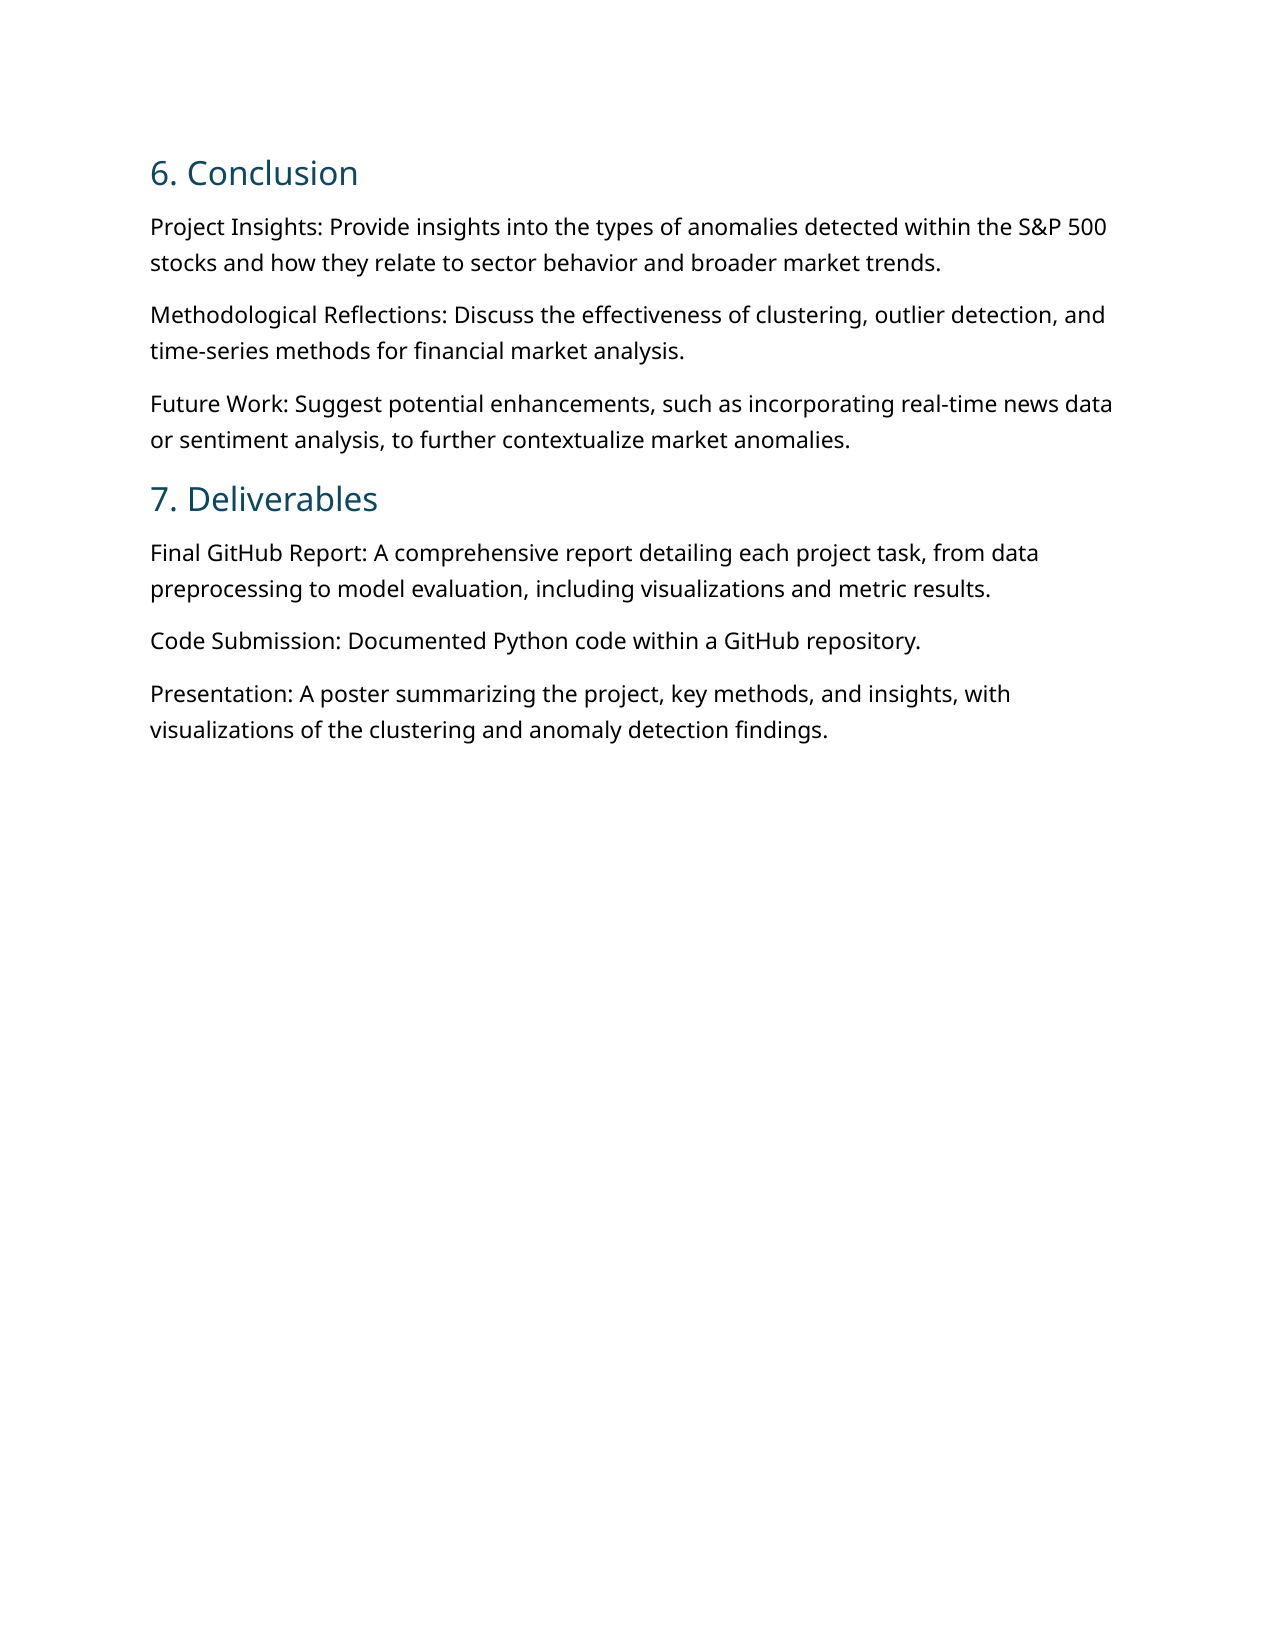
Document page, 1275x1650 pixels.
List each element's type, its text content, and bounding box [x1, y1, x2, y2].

text Methodological Reflections: Discuss the effectiveness of clustering, outlier detection, and time-series methods for financial market analysis. [150, 299, 1125, 366]
text Code Submission: Documented Python code within a GitHub repository. [150, 625, 1125, 656]
text Future Work: Suggest potential enhancements, such as incorporating real-time news data or sentiment analysis, to further contextualize market anomalies. [150, 388, 1125, 455]
text Presentation: A poster summarizing the project, key methods, and insights, with visualizations of the clustering and anomaly detection findings. [150, 678, 1125, 745]
subtitle 7. Deliverables [150, 476, 1125, 522]
subtitle 6. Conclusion [150, 150, 1125, 195]
text Final GitHub Report: A comprehensive report detailing each project task, from data preprocessing to model evaluation, including visualizations and metric results. [150, 537, 1125, 604]
text Project Insights: Provide insights into the types of anomalies detected within the S&P 500 stocks and how they relate to sector behavior and broader market trends. [150, 211, 1125, 278]
